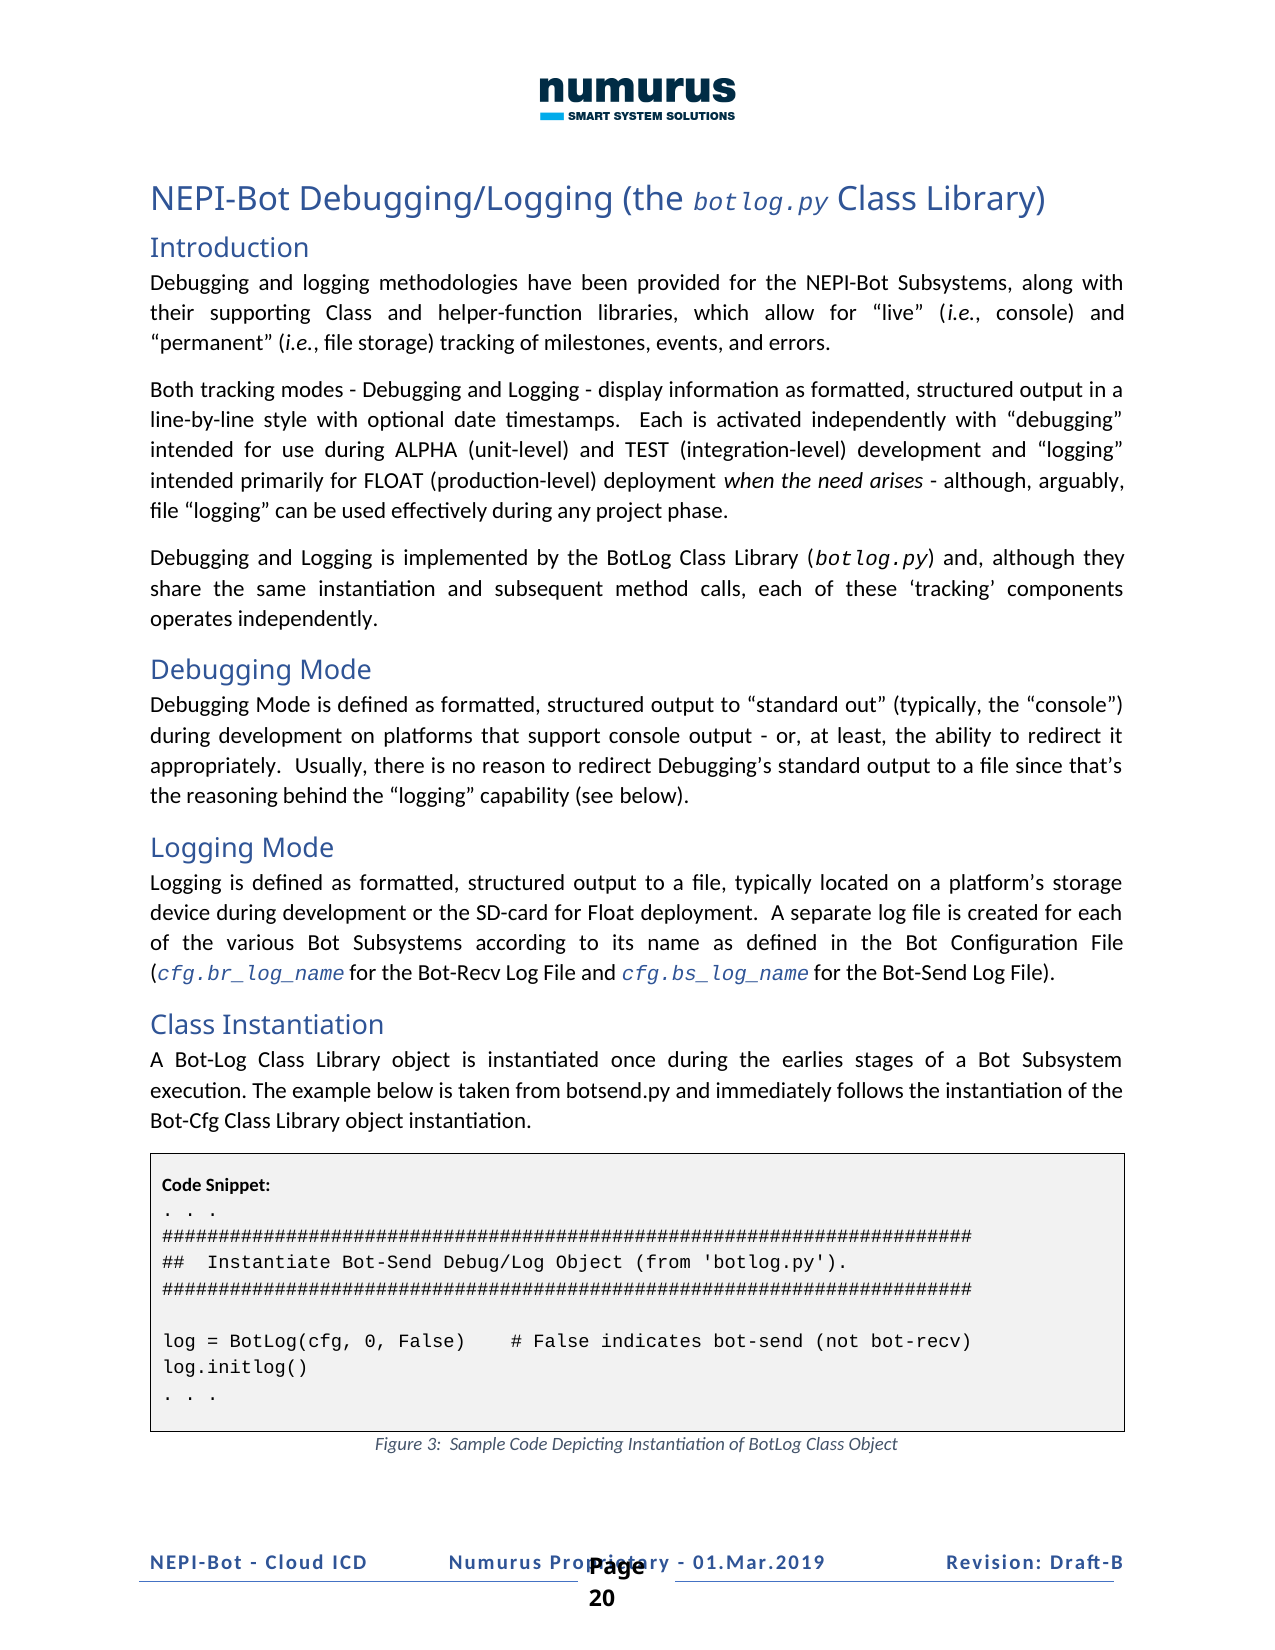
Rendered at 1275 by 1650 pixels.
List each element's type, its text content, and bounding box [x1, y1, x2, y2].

table_header Code Snippet: . . . ######################################################################## ## Instantiate Bot-Send Debug/Log Object (from 'botlog.py'). ######################################################################## log = BotLog(cfg, 0, False) # False indicates bot-send (not bot-recv) log.initlog() . . . [151, 1154, 1124, 1431]
subtitle Introduction [150, 228, 1125, 265]
picture [536, 75, 739, 123]
text Debugging Mode is defined as formatted, structured output to “standard out” (typically, the “console”) during development on platforms that support console output - or, at least, the ability to redirect it appropriately. Usually, there is no reason to redirect Debugging’s standard output to a file since that’s the reasoning behind the “logging” capability (see below). [150, 691, 1125, 809]
text Both tracking modes - Debugging and Logging - display information as formatted, structured output in a line-by-line style with optional date timestamps. Each is activated independently with “debugging” intended for use during ALPHA (unit-level) and TEST (integration-level) development and “logging” intended primarily for FLOAT (production-level) deployment when the need arises - although, arguably, file “logging” can be used effectively during any project phase. [150, 375, 1125, 524]
text A Bot-Log Class Library object is instantiated once during the earlies stages of a Bot Subsystem execution. The example below is taken from botsend.py and immediately follows the instantiation of the Bot-Cfg Class Library object instantiation. [150, 1046, 1125, 1134]
text Logging is defined as formatted, structured output to a file, typically located on a platform’s storage device during development or the SD-card for Float deployment. A separate log file is created for each of the various Bot Subsystems according to its name as defined in the Bot Configuration File (cfg.br_log_name for the Bot-Recv Log File and cfg.bs_log_name for the Bot-Send Log File). [150, 868, 1125, 987]
text Debugging and logging methodologies have been provided for the NEPI-Bot Subsystems, along with their supporting Class and helper-function libraries, which allow for “live” (i.e., console) and “permanent” (i.e., file storage) tracking of milestones, events, and errors. [150, 268, 1125, 356]
subtitle Logging Mode [150, 828, 1125, 865]
subtitle NEPI-Bot Debugging/Logging (the botlog.py Class Library) [150, 175, 1125, 220]
subtitle Debugging Mode [150, 651, 1125, 688]
subtitle Class Instantiation [150, 1006, 1125, 1043]
text Debugging and Logging is implemented by the BotLog Class Library (botlog.py) and, although they share the same instantiation and subsequent method calls, each of these ‘tracking’ components operates independently. [150, 543, 1125, 632]
